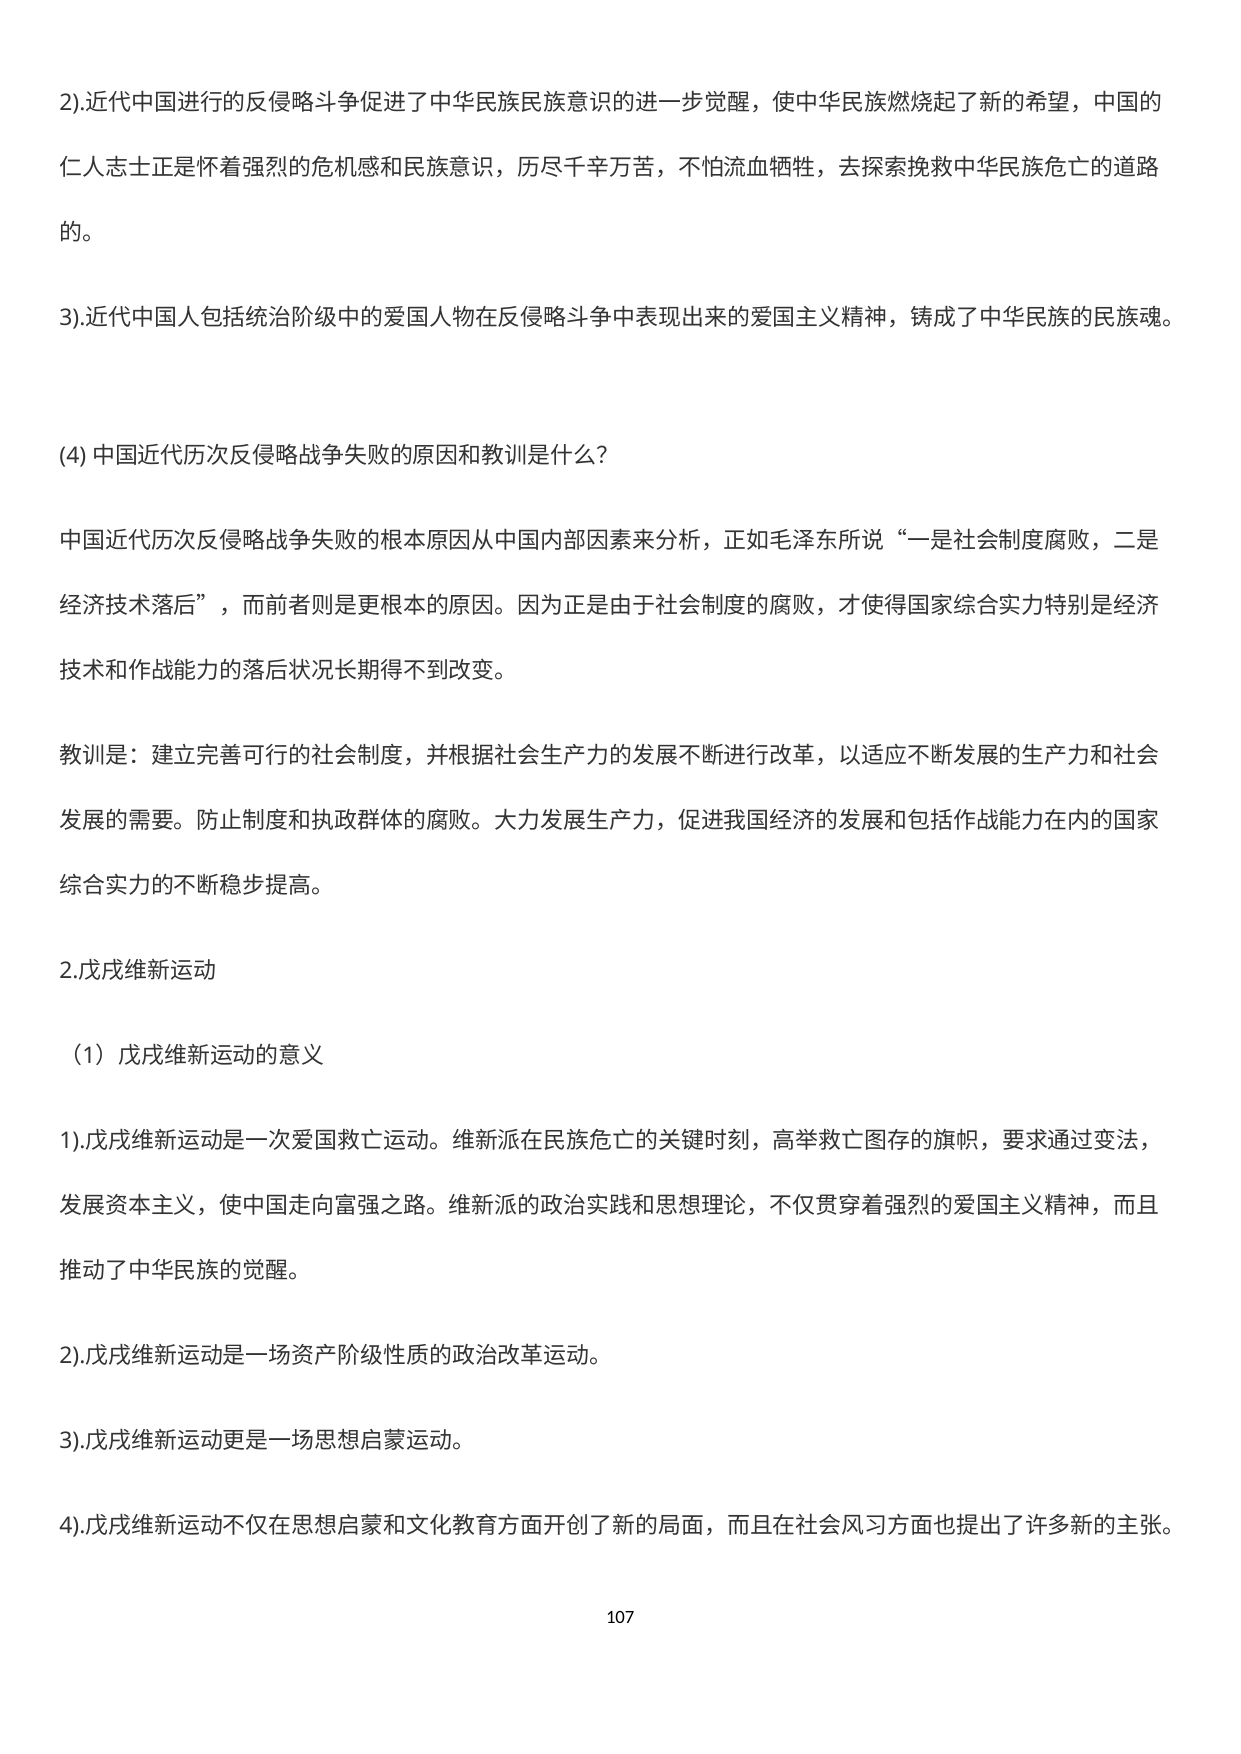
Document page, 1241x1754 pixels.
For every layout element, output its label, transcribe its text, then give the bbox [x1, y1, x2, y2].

text 教训是：建立完善可行的社会制度，并根据社会生产力的发展不断进行改革，以适应不断发展的生产力和社会发展的需要。防止制度和执政群体的腐败。大力发展生产力，促进我国经济的发展和包括作战能力在内的国家综合实力的不断稳步提高。 [59, 721, 1181, 916]
text 2.戊戌维新运动 [59, 936, 1181, 1001]
text 3).近代中国人包括统治阶级中的爱国人物在反侵略斗争中表现出来的爱国主义精神，铸成了中华民族的民族魂。 [59, 283, 1181, 348]
text 1).戊戌维新运动是一次爱国救亡运动。维新派在民族危亡的关键时刻，高举救亡图存的旗帜，要求通过变法，发展资本主义，使中国走向富强之路。维新派的政治实践和思想理论，不仅贯穿着强烈的爱国主义精神，而且推动了中华民族的觉醒。 [59, 1106, 1181, 1301]
text 2).戊戌维新运动是一场资产阶级性质的政治改革运动。 [59, 1321, 1181, 1386]
text (4) 中国近代历次反侵略战争失败的原因和教训是什么？ [59, 421, 1181, 486]
text 中国近代历次反侵略战争失败的根本原因从中国内部因素来分析，正如毛泽东所说“一是社会制度腐败，二是经济技术落后”，而前者则是更根本的原因。因为正是由于社会制度的腐败，才使得国家综合实力特别是经济技术和作战能力的落后状况长期得不到改变。 [59, 506, 1181, 701]
text （1）戊戌维新运动的意义 [59, 1021, 1181, 1086]
text 2).近代中国进行的反侵略斗争促进了中华民族民族意识的进一步觉醒，使中华民族燃烧起了新的希望，中国的仁人志士正是怀着强烈的危机感和民族意识，历尽千辛万苦，不怕流血牺牲，去探索挽救中华民族危亡的道路的。 [59, 68, 1181, 263]
text 3).戊戌维新运动更是一场思想启蒙运动。 [59, 1406, 1181, 1471]
text 4).戊戌维新运动不仅在思想启蒙和文化教育方面开创了新的局面，而且在社会风习方面也提出了许多新的主张。 [59, 1491, 1181, 1556]
